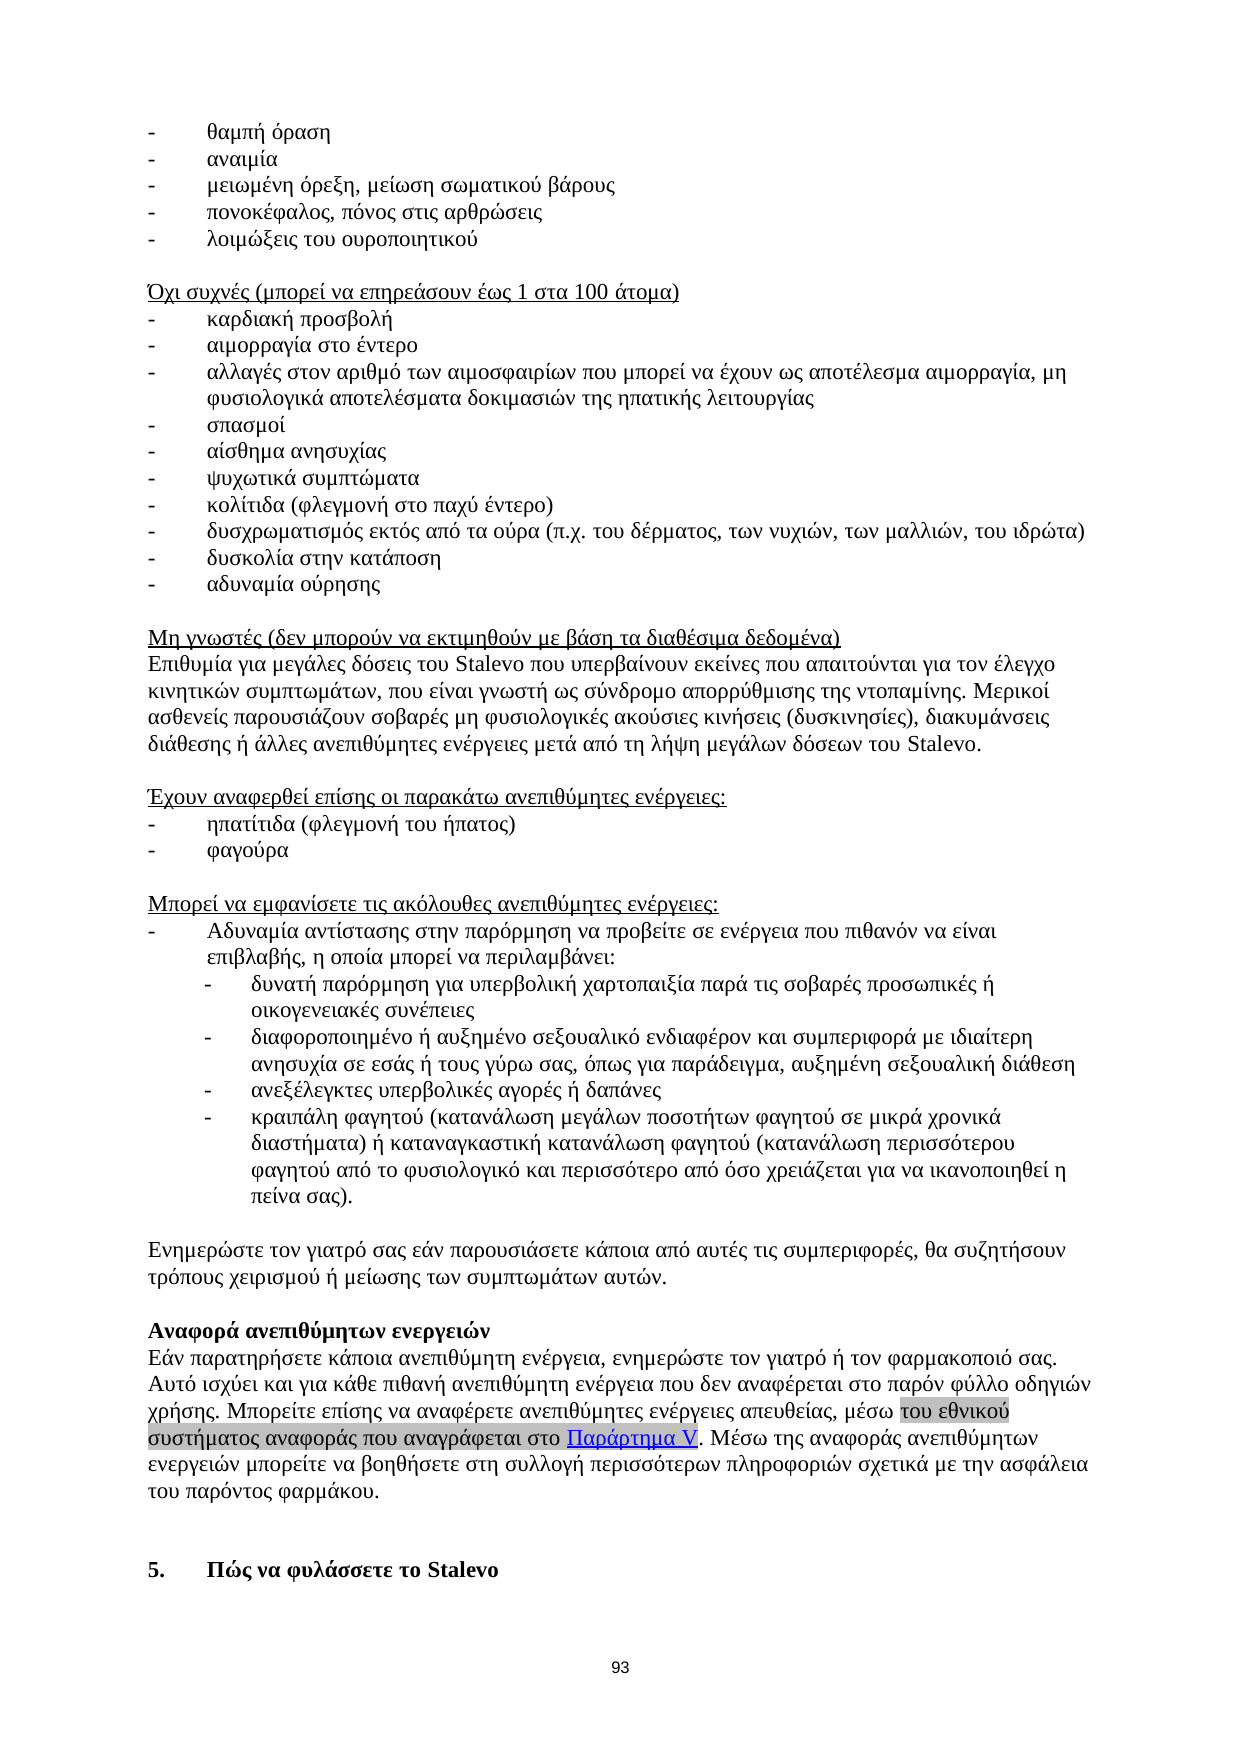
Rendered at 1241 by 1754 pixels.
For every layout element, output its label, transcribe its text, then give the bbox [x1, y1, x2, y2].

list αναιμία [148, 145, 1093, 171]
list θαμπή όραση [148, 118, 1093, 145]
list ανεξέλεγκτες υπερβολικές αγορές ή δαπάνες [204, 1076, 1083, 1102]
list μειωμένη όρεξη, μείωση σωματικού βάρους [148, 171, 1093, 198]
text 5. Πώς να φυλάσσετε το Stalevo [148, 1556, 1093, 1583]
list λοιμώξεις του ουροποιητικού [148, 224, 1093, 251]
text Επιθυμία για μεγάλες δόσεις του Stalevo που υπερβαίνουν εκείνες που απαιτούνται για τον έλεγχο κινητικών συμπτωμάτων, που είναι γνωστή ως σύνδρομο απορρύθμισης της ντοπαμίνης. Μερικοί ασθενείς παρουσιάζουν σοβαρές μη φυσιολογικές ακούσιες κινήσεις (δυσκινησίες), διακυμάνσεις διάθεσης ή άλλες ανεπιθύμητες ενέργειες μετά από τη λήψη μεγάλων δόσεων του Stalevo. [148, 650, 1093, 756]
text Όχι συχνές (μπορεί να επηρεάσουν έως 1 στα 100 άτομα) [148, 277, 1093, 304]
list - φαγούρα [148, 836, 1093, 863]
list καρδιακή προσβολή [148, 304, 1093, 331]
list σπασμοί [148, 411, 1093, 437]
list Αδυναμία αντίστασης στην παρόρμηση να προβείτε σε ενέργεια που πιθανόν να είναι επιβλαβής, η οποία μπορεί να περιλαμβάνει: [148, 917, 1083, 970]
list δυσχρωματισμός εκτός από τα ούρα (π.χ. του δέρματος, των νυχιών, των μαλλιών, του ιδρώτα) [148, 517, 1093, 544]
list Εάν παρατηρήσετε κάποια ανεπιθύμητη ενέργεια, ενημερώστε τον γιατρό ή τον φαρμακοποιό σας. Αυτό ισχύει και για κάθε πιθανή ανεπιθύμητη ενέργεια που δεν αναφέρεται στο παρόν φύλλο οδηγιών χρήσης. Μπορείτε επίσης να αναφέρετε ανεπιθύμητες ενέργειες απευθείας, μέσω του εθνικού συστήματος αναφοράς που αναγράφεται στο Παράρτημα V. Μέσω της αναφοράς ανεπιθύμητων ενεργειών μπορείτε να βοηθήσετε στη συλλογή περισσότερων πληροφοριών σχετικά με την ασφάλεια του παρόντος φαρμάκου. [148, 1344, 1093, 1503]
text Μη γνωστές (δεν μπορούν να εκτιμηθούν με βάση τα διαθέσιμα δεδομένα) [148, 623, 1093, 650]
list αδυναμία ούρησης [148, 570, 1093, 597]
list αλλαγές στον αριθμό των αιμοσφαιρίων που μπορεί να έχουν ως αποτέλεσμα αιμορραγία, μη φυσιολογικά αποτελέσματα δοκιμασιών της ηπατικής λειτουργίας [148, 358, 1093, 411]
list δυσκολία στην κατάποση [148, 544, 1093, 570]
text Αναφορά ανεπιθύμητων ενεργειών [148, 1317, 1093, 1344]
list πονοκέφαλος, πόνος στις αρθρώσεις [148, 198, 1093, 224]
list δυνατή παρόρμηση για υπερβολική χαρτοπαιξία παρά τις σοβαρές προσωπικές ή οικογενειακές συνέπειες [204, 970, 1083, 1023]
text Μπορεί να εμφανίσετε τις ακόλουθες ανεπιθύμητες ενέργειες: [148, 889, 1097, 917]
list κολίτιδα (φλεγμονή στο παχύ έντερο) [148, 491, 1093, 517]
list - ηπατίτιδα (φλεγμονή του ήπατος) [148, 810, 1093, 836]
list διαφοροποιημένο ή αυξημένο σεξουαλικό ενδιαφέρον και συμπεριφορά με ιδιαίτερη ανησυχία σε εσάς ή τους γύρω σας, όπως για παράδειγμα, αυξημένη σεξουαλική διάθεση [204, 1023, 1083, 1076]
text Έχουν αναφερθεί επίσης οι παρακάτω ανεπιθύμητες ενέργειες: [148, 783, 1093, 810]
list ψυχωτικά συμπτώματα [148, 464, 1093, 491]
text Ενημερώστε τον γιατρό σας εάν παρουσιάσετε κάποια από αυτές τις συμπεριφορές, θα συζητήσουν τρόπους χειρισμού ή μείωσης των συμπτωμάτων αυτών. [148, 1236, 1093, 1290]
list αιμορραγία στο έντερο [148, 331, 1093, 358]
list κραιπάλη φαγητού (κατανάλωση μεγάλων ποσοτήτων φαγητού σε μικρά χρονικά διαστήματα) ή καταναγκαστική κατανάλωση φαγητού (κατανάλωση περισσότερου φαγητού από το φυσιολογικό και περισσότερο από όσο χρειάζεται για να ικανοποιηθεί η πείνα σας). [204, 1102, 1083, 1209]
list αίσθημα ανησυχίας [148, 437, 1093, 464]
